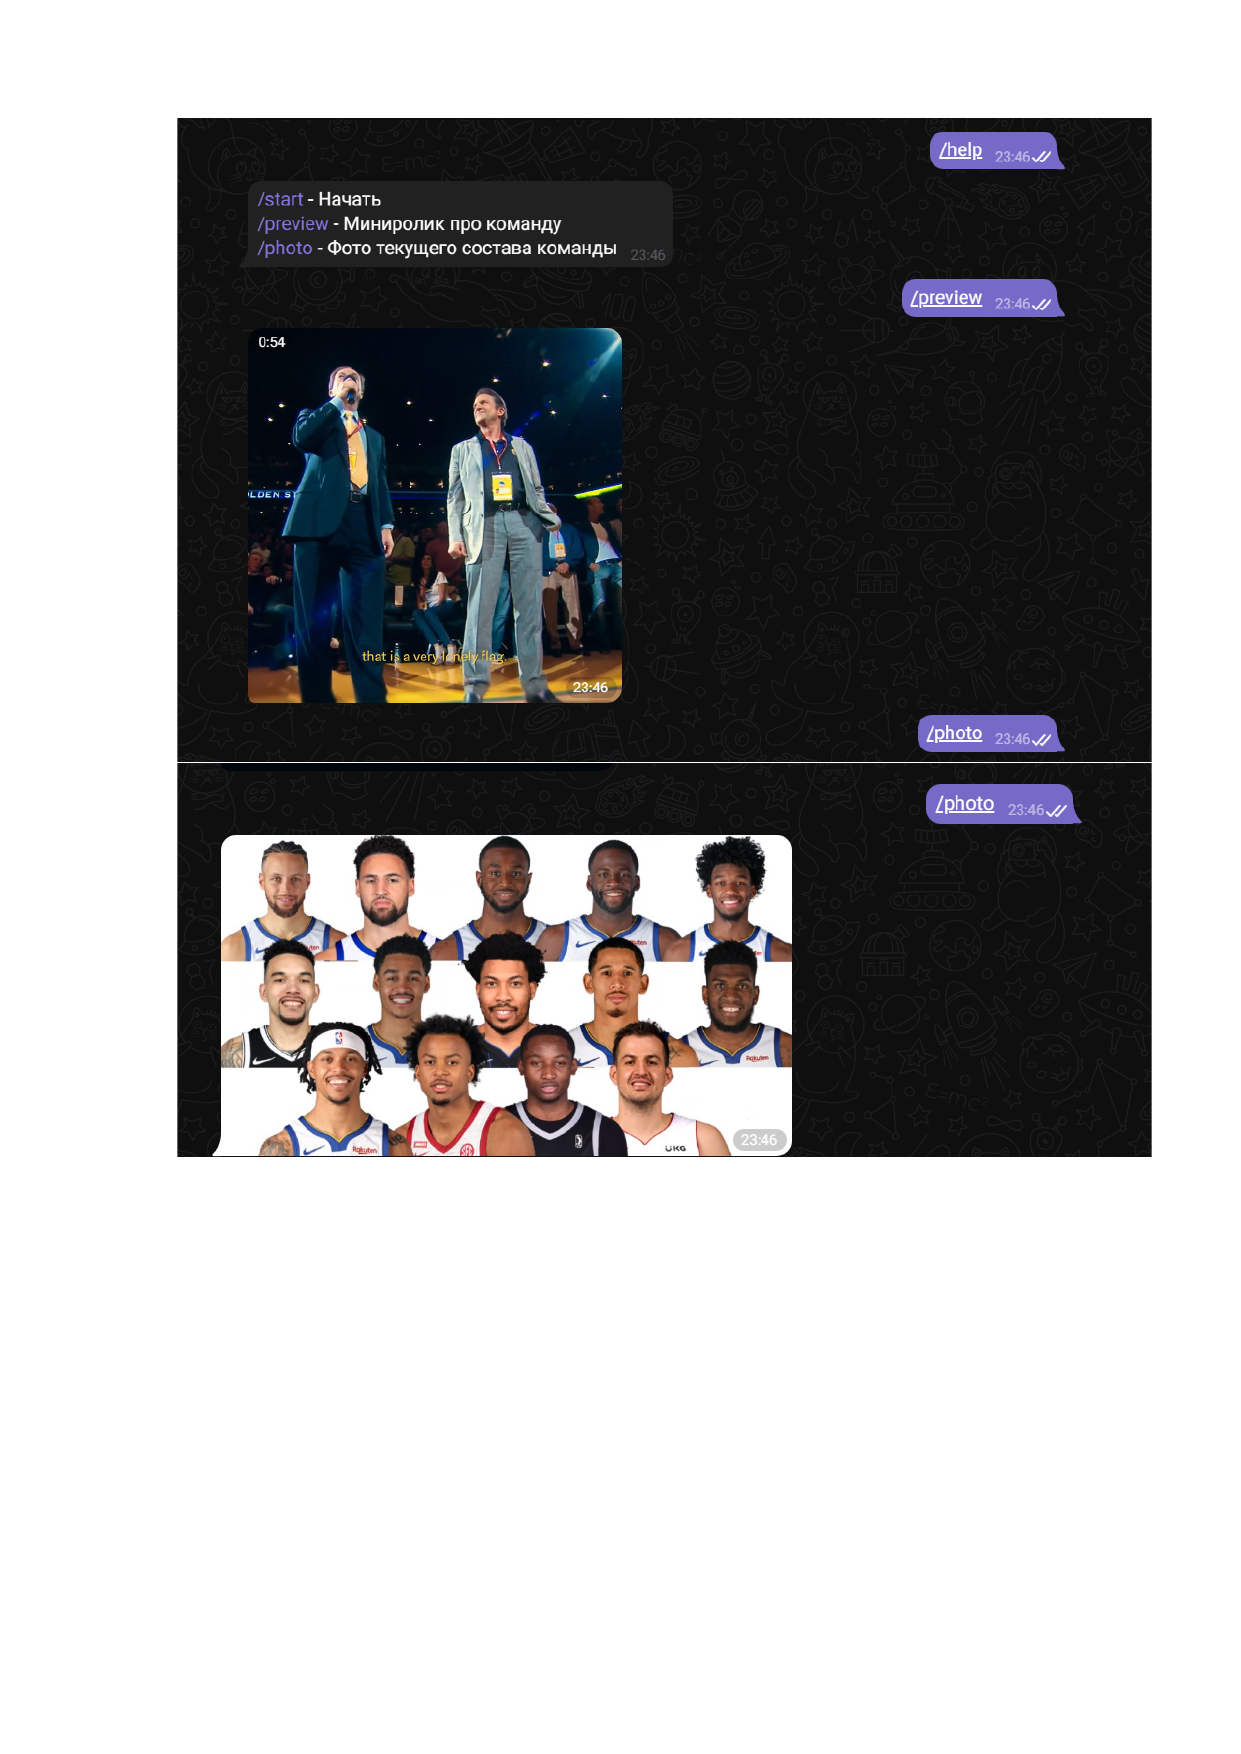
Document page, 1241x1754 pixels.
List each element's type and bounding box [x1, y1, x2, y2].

picture [177, 763, 1152, 1157]
picture [177, 118, 1152, 762]
